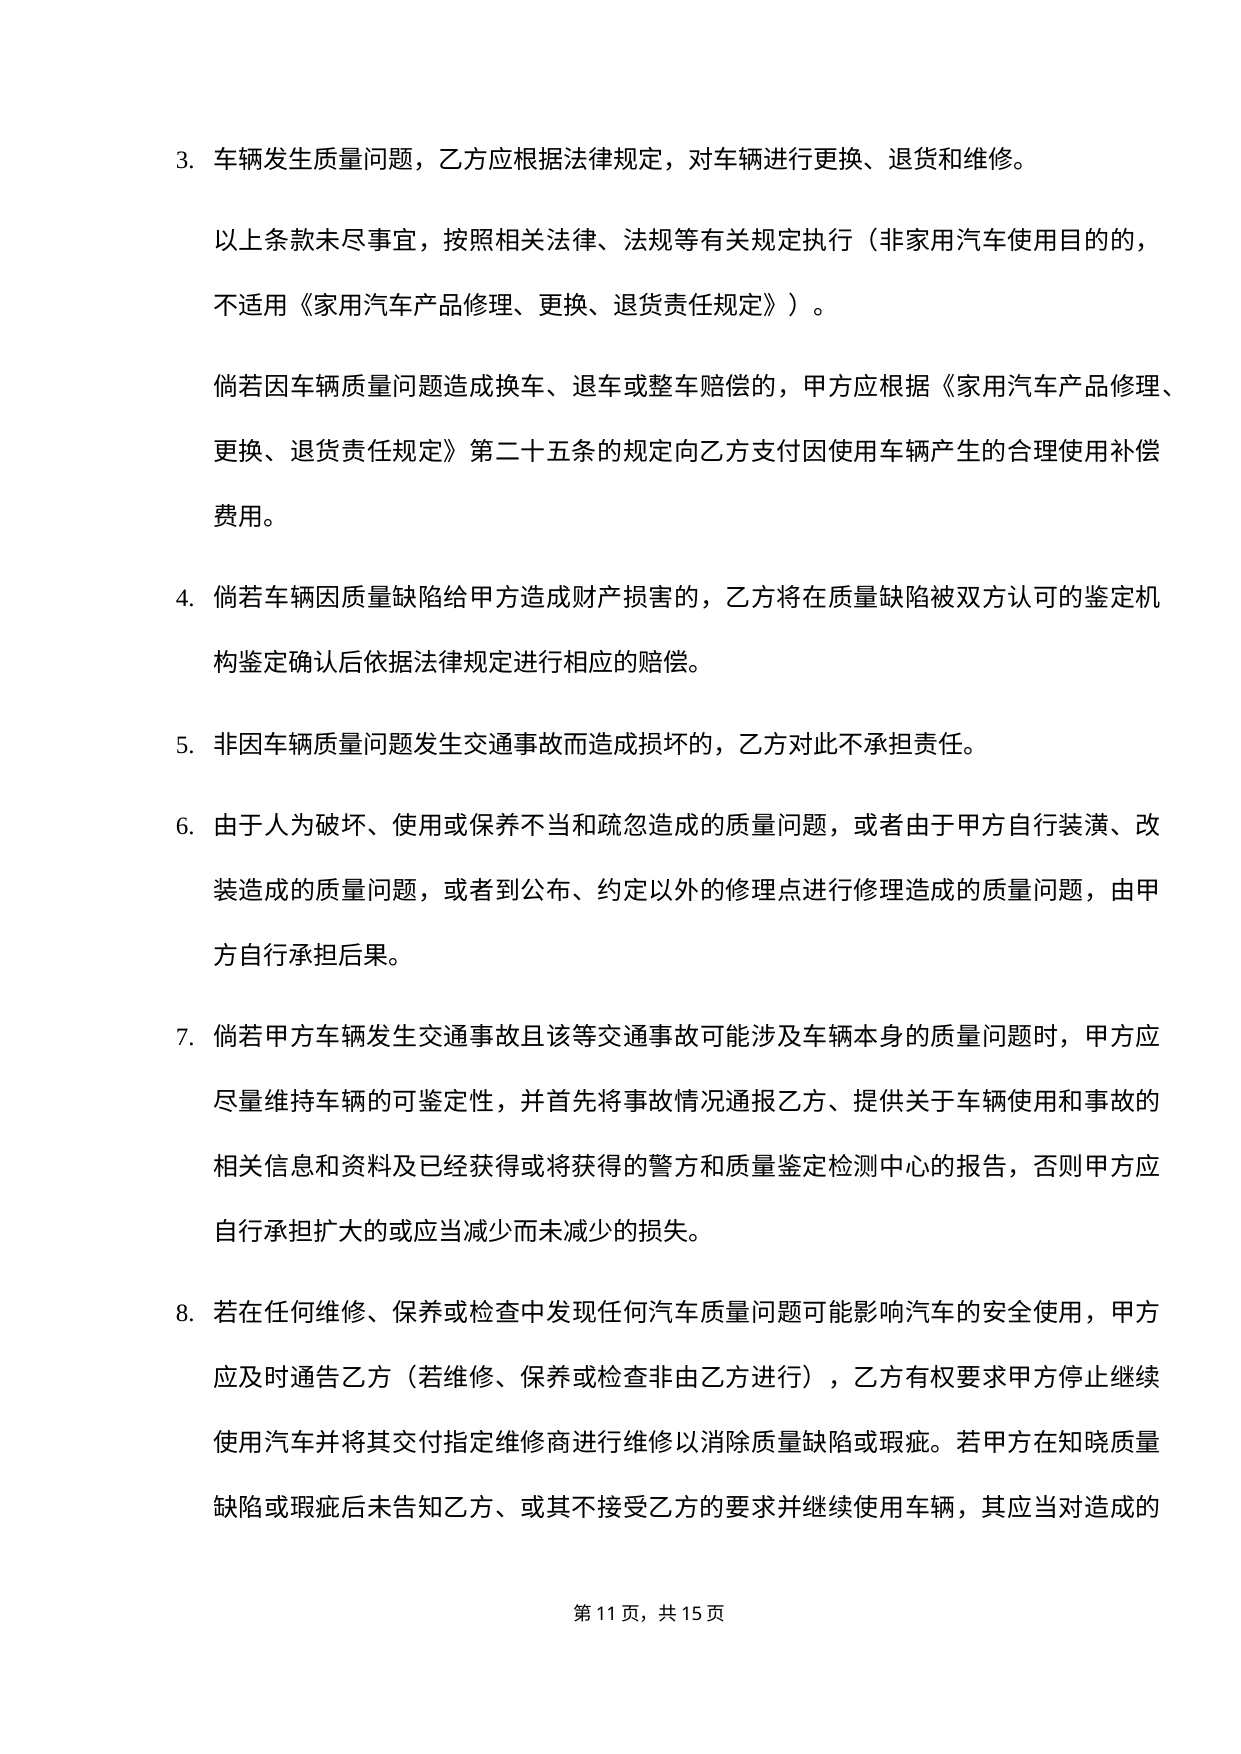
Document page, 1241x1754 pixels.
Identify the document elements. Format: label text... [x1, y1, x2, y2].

list 由于人为破坏、使用或保养不当和疏忽造成的质量问题，或者由于甲方自行装潢、改装造成的质量问题，或者到公布、约定以外的修理点进行修理造成的质量问题，由甲方自行承担后果。 [176, 791, 1162, 986]
list 车辆发生质量问题，乙方应根据法律规定，对车辆进行更换、退货和维修。 [176, 125, 1162, 190]
text 以上条款未尽事宜，按照相关法律、法规等有关规定执行（非家用汽车使用目的的，不适用《家用汽车产品修理、更换、退货责任规定》）。 [213, 206, 1162, 336]
list 非因车辆质量问题发生交通事故而造成损坏的，乙方对此不承担责任。 [176, 710, 1162, 775]
list 倘若车辆因质量缺陷给甲方造成财产损害的，乙方将在质量缺陷被双方认可的鉴定机构鉴定确认后依据法律规定进行相应的赔偿。 [176, 563, 1162, 693]
list 倘若甲方车辆发生交通事故且该等交通事故可能涉及车辆本身的质量问题时，甲方应尽量维持车辆的可鉴定性，并首先将事故情况通报乙方、提供关于车辆使用和事故的相关信息和资料及已经获得或将获得的警方和质量鉴定检测中心的报告，否则甲方应自行承担扩大的或应当减少而未减少的损失。 [176, 1002, 1162, 1262]
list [176, 1278, 1162, 1538]
text 倘若因车辆质量问题造成换车、退车或整车赔偿的，甲方应根据《家用汽车产品修理、更换、退货责任规定》第二十五条的规定向乙方支付因使用车辆产生的合理使用补偿费用。 [213, 352, 1162, 547]
